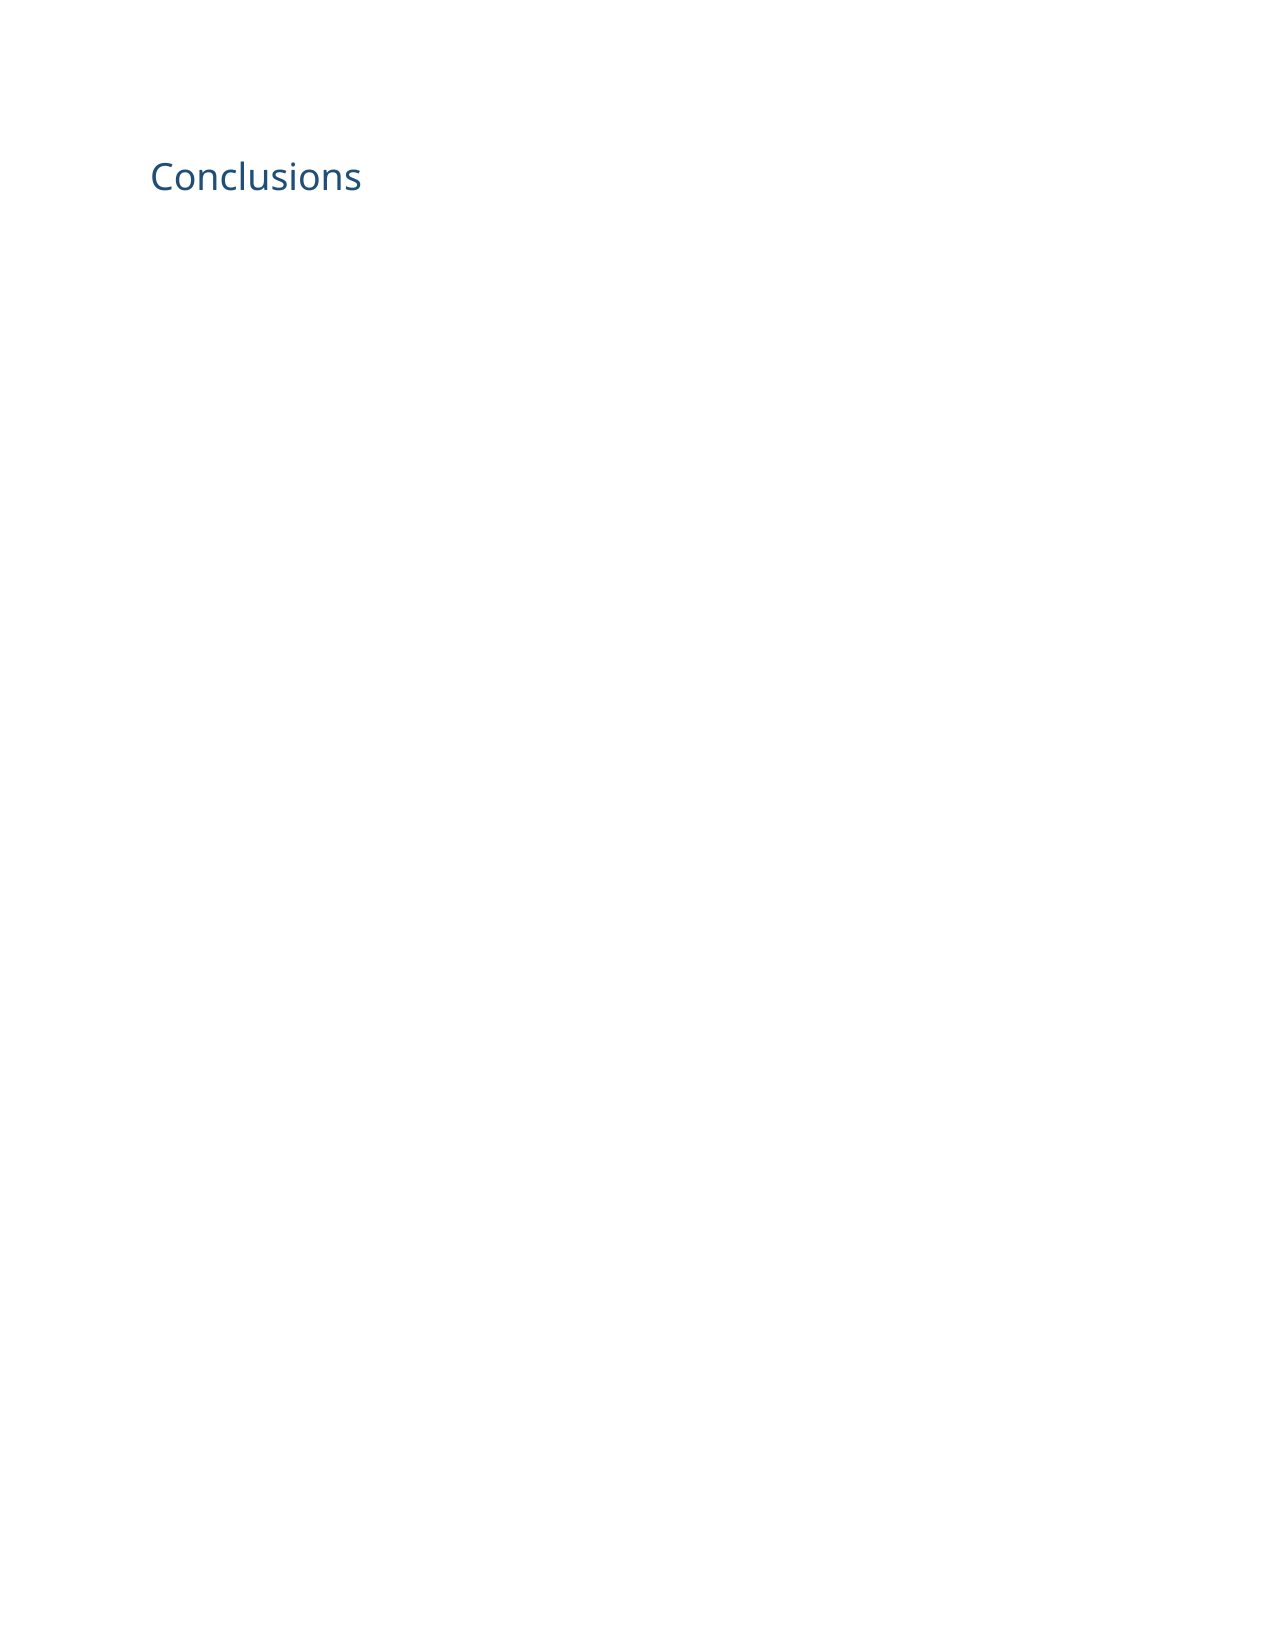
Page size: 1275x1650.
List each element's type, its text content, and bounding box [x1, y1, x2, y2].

subtitle Conclusions [150, 150, 1125, 201]
